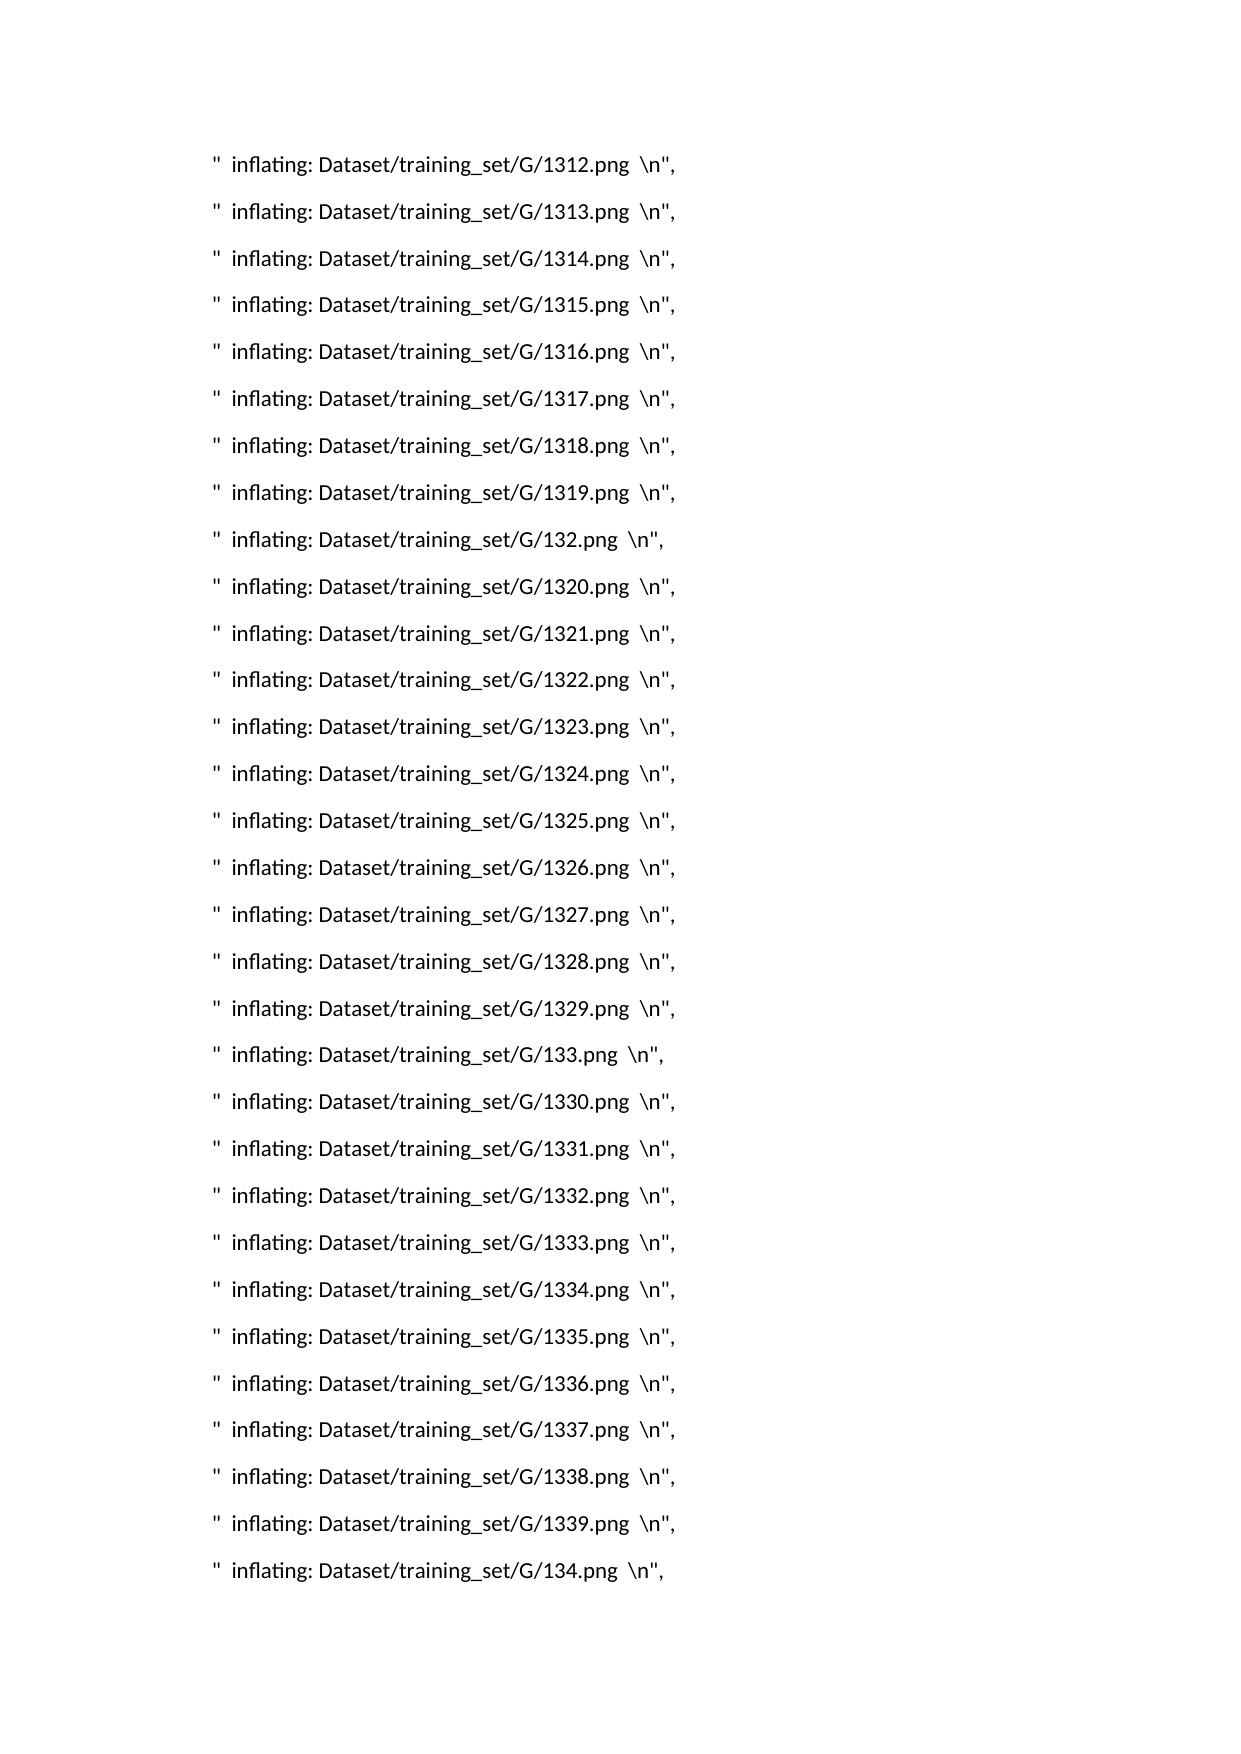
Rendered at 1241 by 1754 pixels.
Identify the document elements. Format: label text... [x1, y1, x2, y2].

text " inflating: Dataset/training_set/G/1319.png \n", [150, 478, 1090, 506]
text " inflating: Dataset/training_set/G/1312.png \n", [150, 150, 1090, 178]
text " inflating: Dataset/training_set/G/133.png \n", [150, 1041, 1090, 1069]
text " inflating: Dataset/training_set/G/1332.png \n", [150, 1181, 1090, 1209]
text " inflating: Dataset/training_set/G/1323.png \n", [150, 712, 1090, 741]
text " inflating: Dataset/training_set/G/1335.png \n", [150, 1322, 1090, 1350]
text " inflating: Dataset/training_set/G/1339.png \n", [150, 1509, 1090, 1537]
text " inflating: Dataset/training_set/G/1316.png \n", [150, 337, 1090, 366]
text " inflating: Dataset/training_set/G/1315.png \n", [150, 291, 1090, 319]
text " inflating: Dataset/training_set/G/132.png \n", [150, 525, 1090, 553]
text " inflating: Dataset/training_set/G/1336.png \n", [150, 1369, 1090, 1397]
text " inflating: Dataset/training_set/G/1329.png \n", [150, 994, 1090, 1022]
text " inflating: Dataset/training_set/G/1324.png \n", [150, 759, 1090, 787]
text " inflating: Dataset/training_set/G/1337.png \n", [150, 1416, 1090, 1444]
text " inflating: Dataset/training_set/G/1318.png \n", [150, 431, 1090, 459]
text " inflating: Dataset/training_set/G/1331.png \n", [150, 1134, 1090, 1162]
text " inflating: Dataset/training_set/G/1334.png \n", [150, 1275, 1090, 1303]
text " inflating: Dataset/training_set/G/1333.png \n", [150, 1228, 1090, 1256]
text " inflating: Dataset/training_set/G/1321.png \n", [150, 619, 1090, 647]
text " inflating: Dataset/training_set/G/1317.png \n", [150, 384, 1090, 412]
text " inflating: Dataset/training_set/G/1313.png \n", [150, 197, 1090, 225]
text " inflating: Dataset/training_set/G/1325.png \n", [150, 806, 1090, 834]
text " inflating: Dataset/training_set/G/1326.png \n", [150, 853, 1090, 881]
text " inflating: Dataset/training_set/G/1320.png \n", [150, 572, 1090, 600]
text " inflating: Dataset/training_set/G/1314.png \n", [150, 244, 1090, 272]
text " inflating: Dataset/training_set/G/1330.png \n", [150, 1087, 1090, 1116]
text " inflating: Dataset/training_set/G/1322.png \n", [150, 666, 1090, 694]
text " inflating: Dataset/training_set/G/134.png \n", [150, 1556, 1090, 1584]
text " inflating: Dataset/training_set/G/1338.png \n", [150, 1462, 1090, 1491]
text " inflating: Dataset/training_set/G/1327.png \n", [150, 900, 1090, 928]
text " inflating: Dataset/training_set/G/1328.png \n", [150, 947, 1090, 975]
